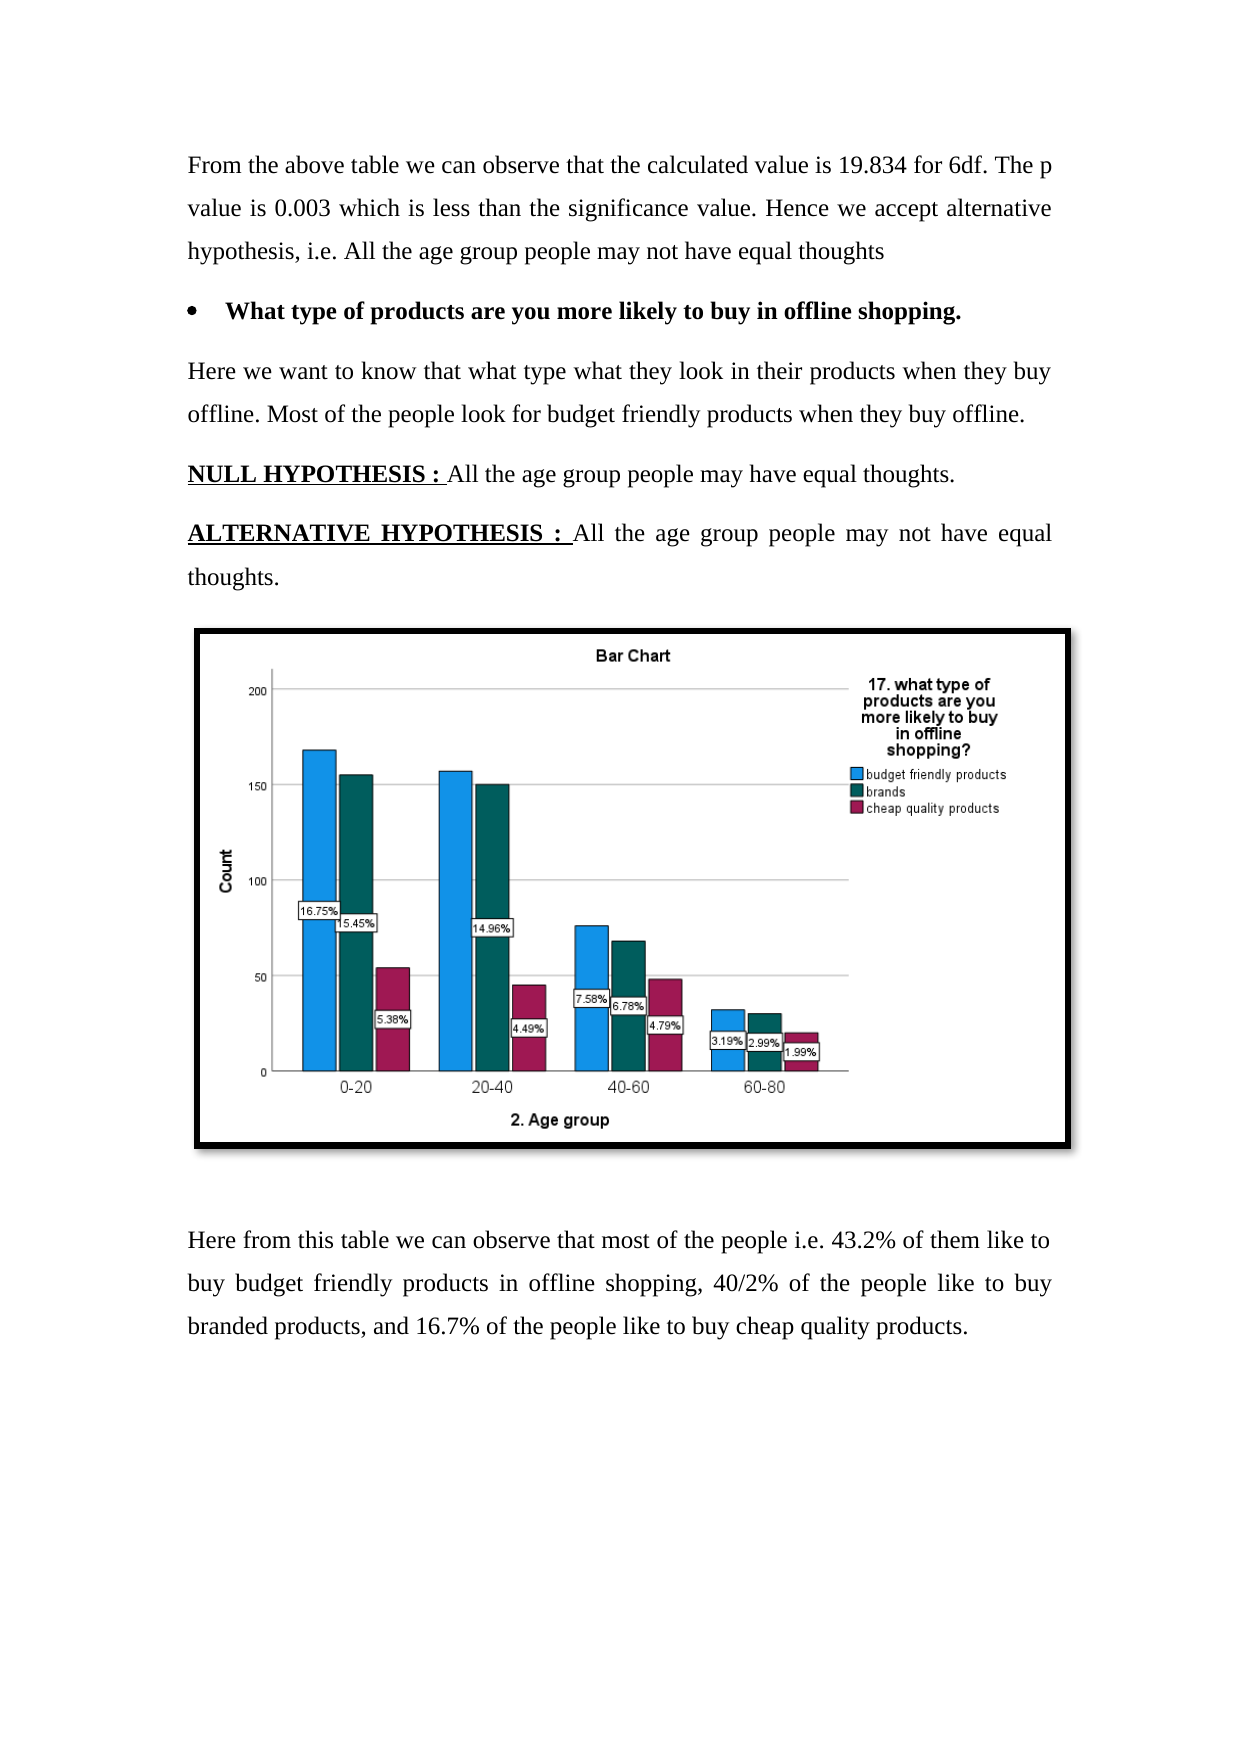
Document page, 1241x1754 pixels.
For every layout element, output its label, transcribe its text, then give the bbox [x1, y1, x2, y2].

text ALTERNATIVE HYPOTHESIS : All the age group people may not have equal thoughts. [187, 518, 1053, 590]
text From the above table we can observe that the calculated value is 19.834 for 6df. The p value is 0.003 which is less than the significance value. Hence we accept alternative hypothesis, i.e. All the age group people may not have equal thoughts [187, 150, 1053, 265]
text Here we want to know that what type what they look in their products when they buy offline. Most of the people look for budget friendly products when they buy offline. [187, 356, 1053, 428]
list What type of products are you more likely to buy in offline shopping. [187, 296, 1053, 325]
text NULL HYPOTHESIS : All the age group people may have equal thoughts. [187, 459, 1053, 487]
picture [200, 634, 1065, 1142]
text Here from this table we can observe that most of the people i.e. 43.2% of them like to buy budget friendly products in offline shopping, 40/2% of the people like to buy branded products, and 16.7% of the people like to buy cheap quality products. [187, 1225, 1053, 1340]
